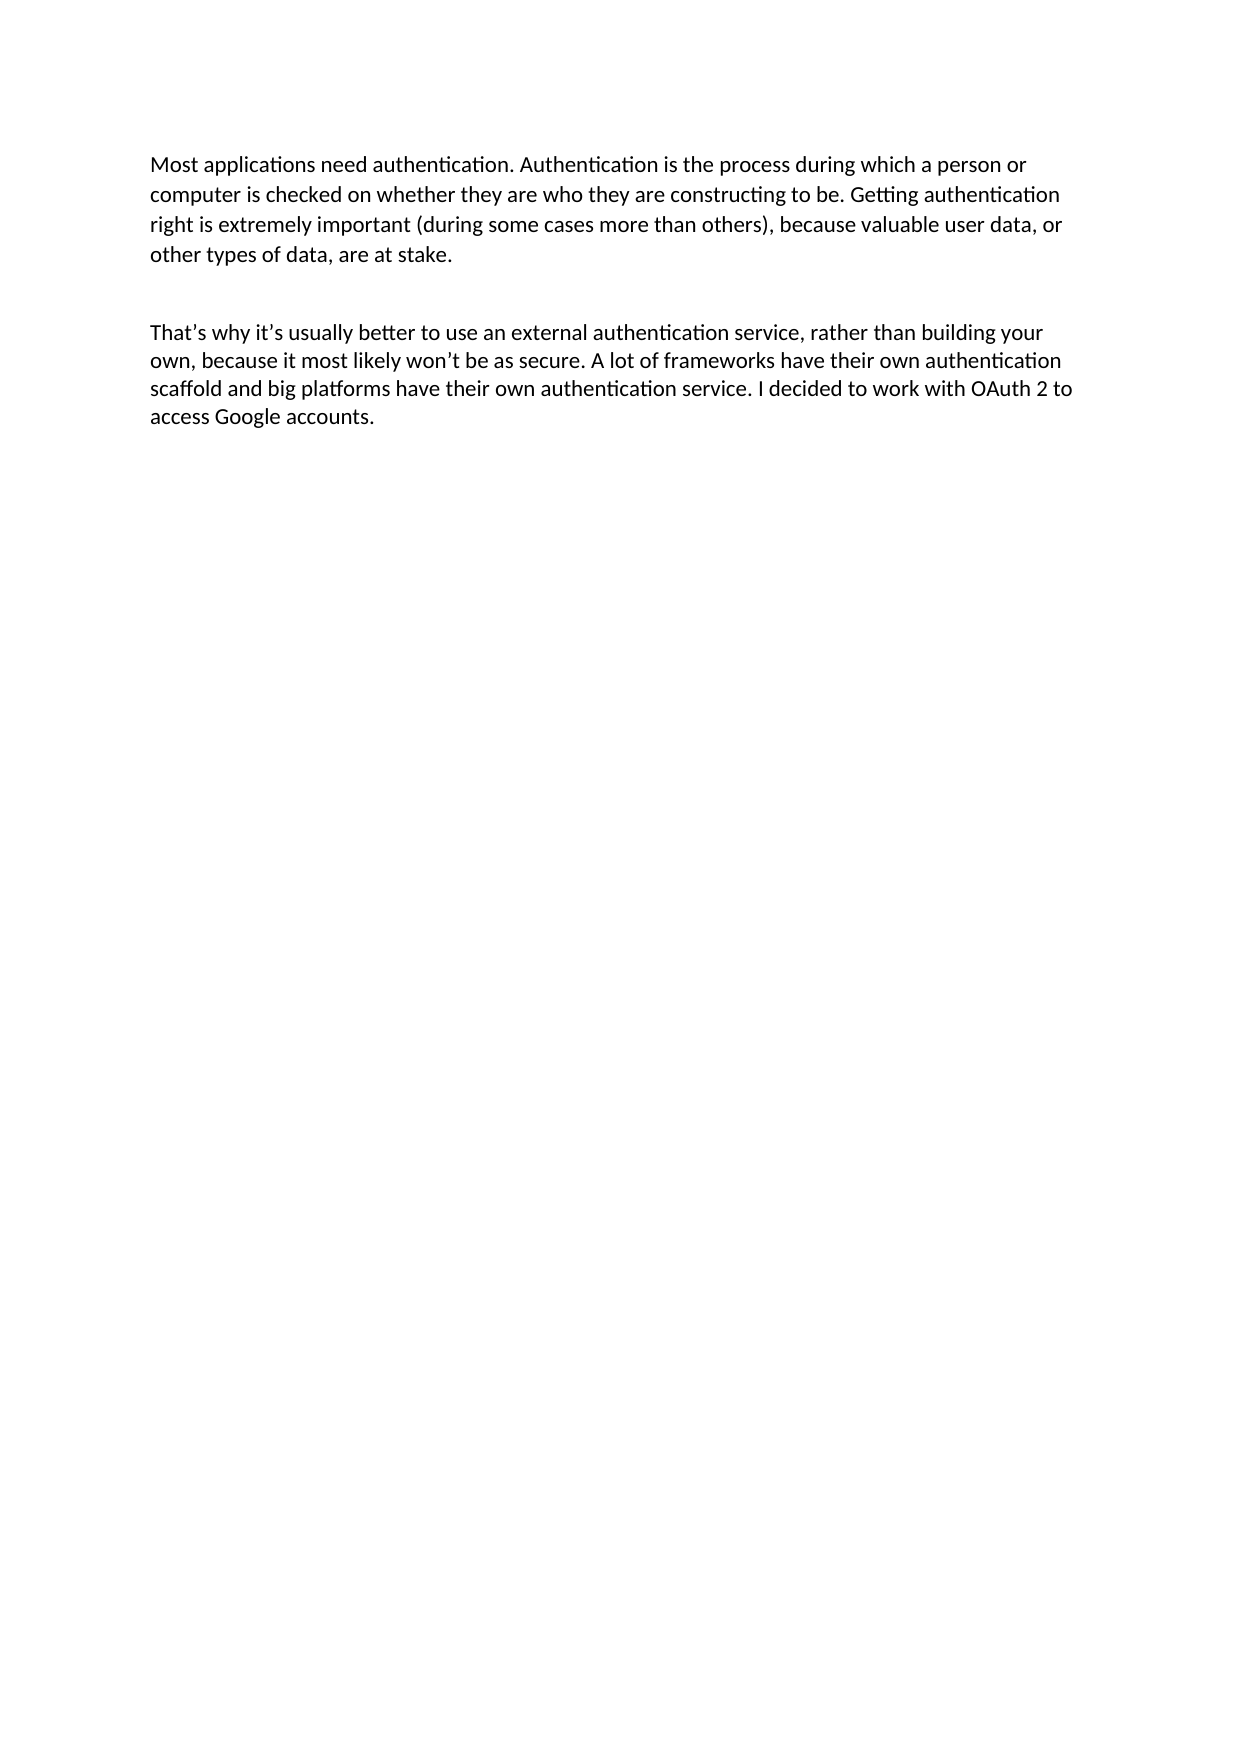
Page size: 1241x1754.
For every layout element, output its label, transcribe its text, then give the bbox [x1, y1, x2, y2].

text That’s why it’s usually better to use an external authentication service, rather than building your own, because it most likely won’t be as secure. A lot of frameworks have their own authentication scaffold and big platforms have their own authentication service. I decided to work with OAuth 2 to access Google accounts. [150, 318, 1090, 430]
text Most applications need authentication. Authentication is the process during which a person or computer is checked on whether they are who they are constructing to be. Getting authentication right is extremely important (during some cases more than others), because valuable user data, or other types of data, are at stake. [150, 150, 1090, 299]
